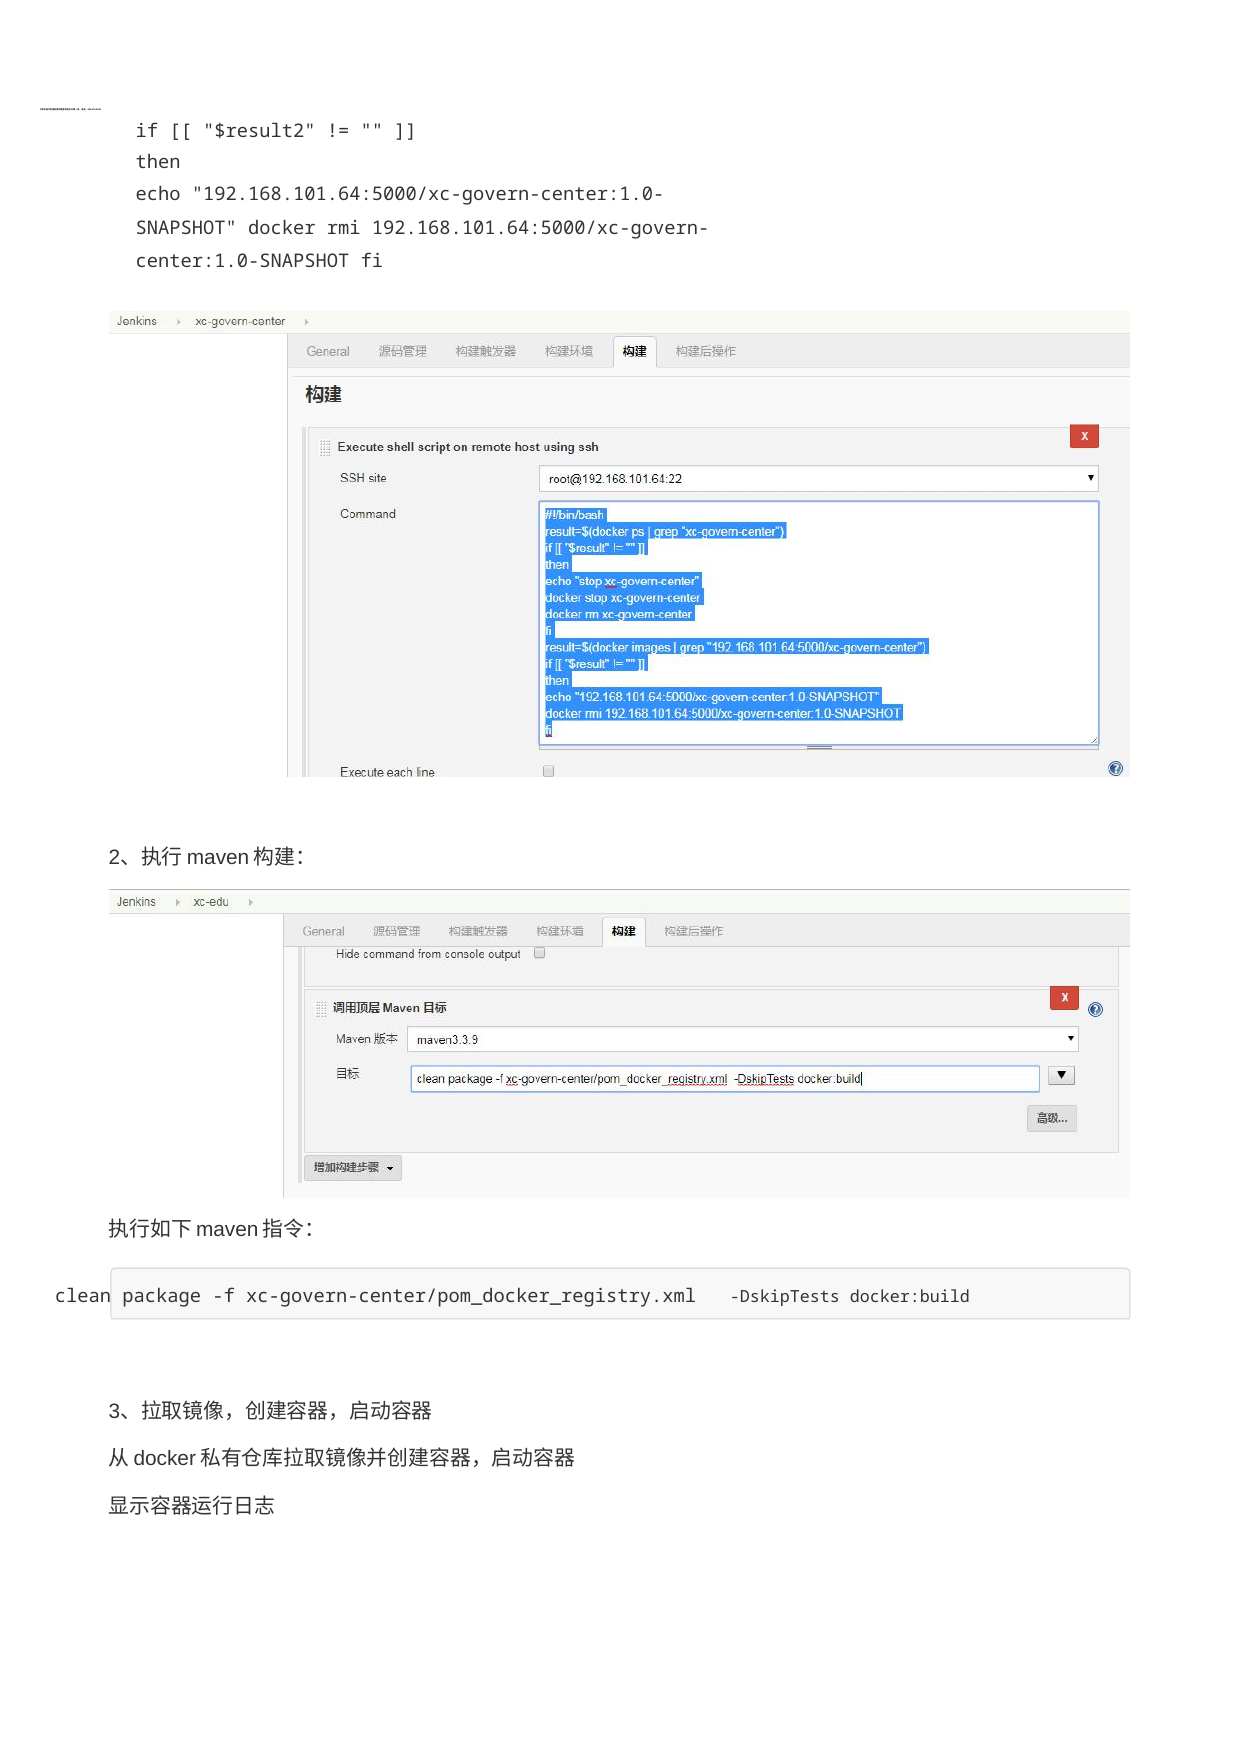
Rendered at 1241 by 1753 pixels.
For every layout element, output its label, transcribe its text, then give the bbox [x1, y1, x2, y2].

text clean package ‐f xc‐govern‐center/pom_docker_registry.xml ‐DskipTests docker:build [39, 1282, 969, 1308]
text 2、执行maven构建： [108, 842, 1090, 870]
text 3、拉取镜像，创建容器，启动容器 [108, 1397, 1090, 1424]
text then [135, 149, 1090, 174]
text 执行如下maven指令： [108, 1214, 1090, 1242]
text if [[ "$result2" != "" ]] [135, 117, 1090, 143]
picture [109, 311, 1130, 777]
picture [107, 1265, 1133, 1322]
text 从docker私有仓库拉取镜像并创建容器，启动容器 [108, 1443, 1090, 1471]
text 显示容器运行日志 [108, 1492, 1090, 1519]
picture [109, 889, 1130, 1198]
text echo "192.168.101.64:5000/xc‐govern‐center:1.0‐SNAPSHOT" docker rmi 192.168.101.64:5000/xc‐govern‐center:1.0‐SNAPSHOT fi [135, 181, 738, 273]
